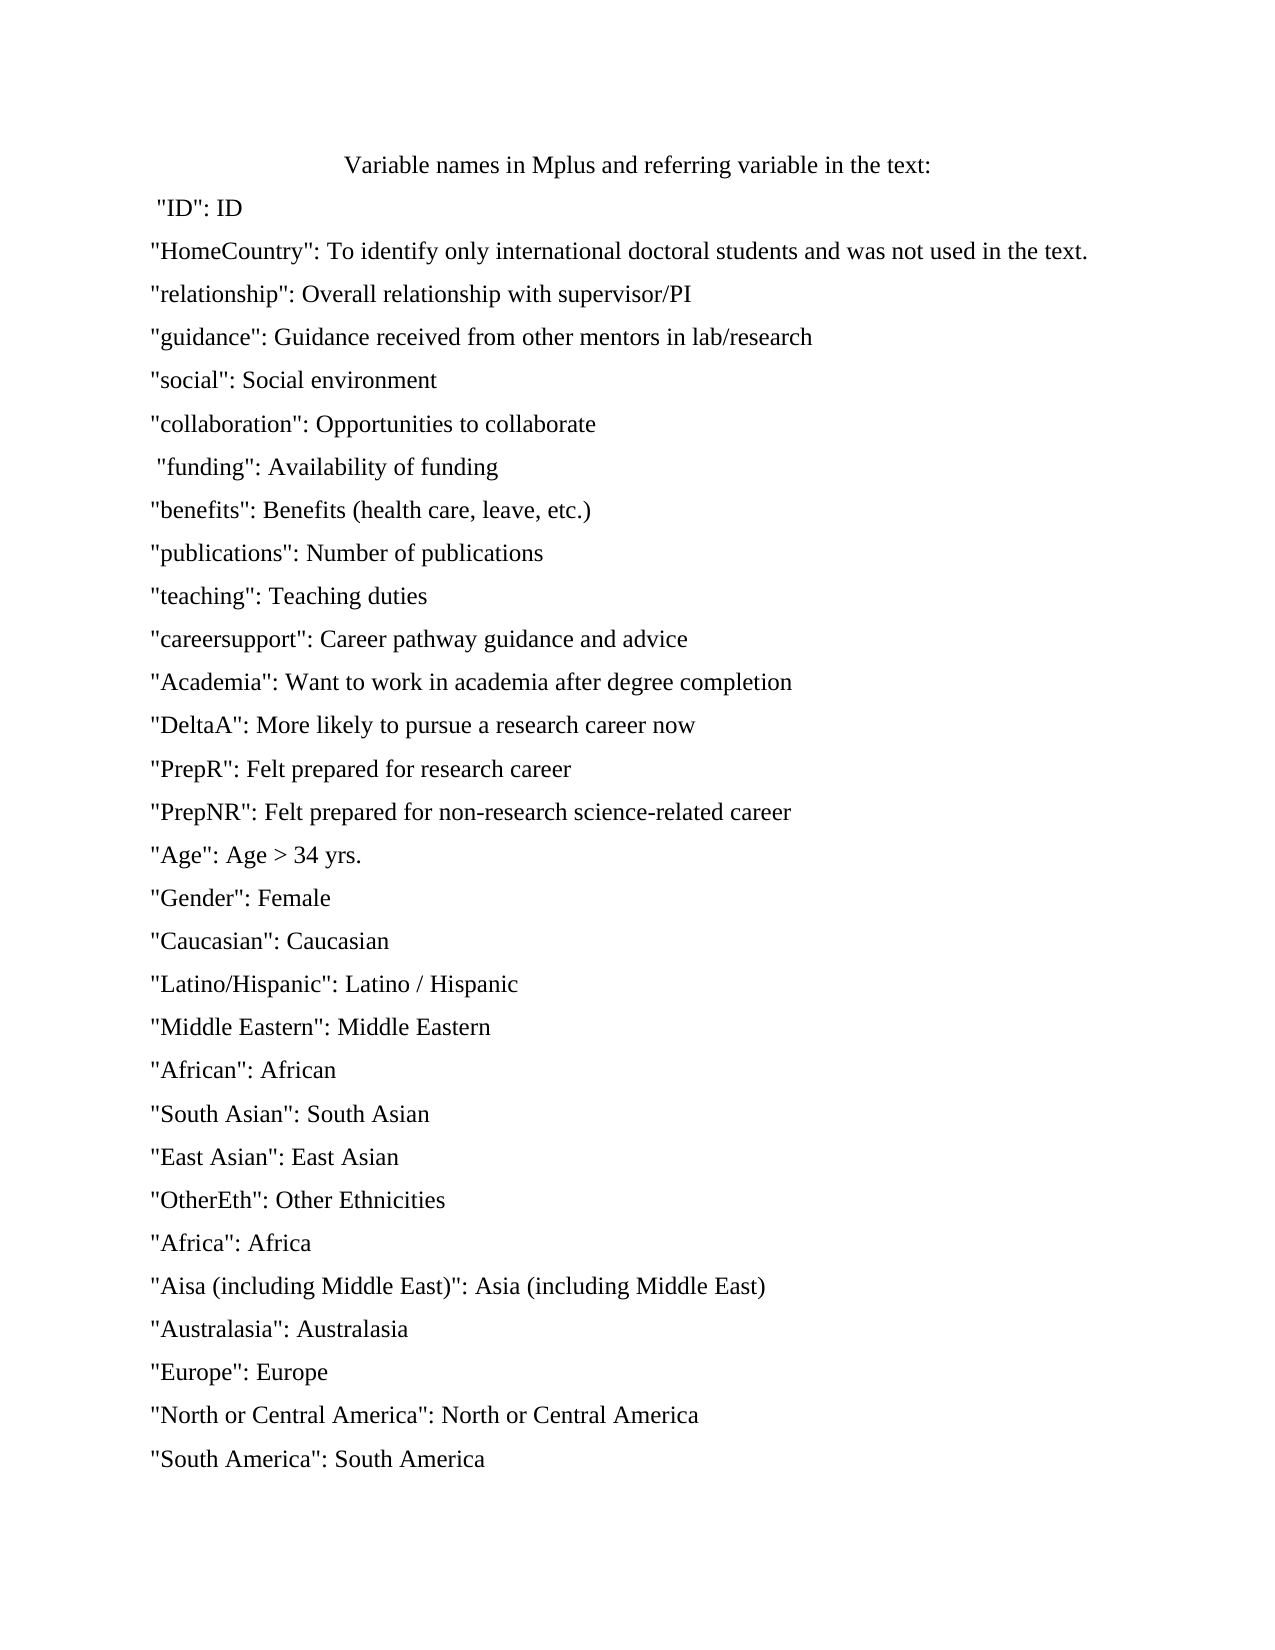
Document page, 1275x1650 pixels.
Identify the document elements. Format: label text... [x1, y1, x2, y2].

text "HomeCountry": To identify only international doctoral students and was not used in the text. [150, 236, 1125, 265]
text "teaching": Teaching duties [150, 581, 1125, 610]
text "Africa": Africa [150, 1228, 1125, 1257]
text "ID": ID [150, 193, 1125, 222]
text "Caucasian": Caucasian [150, 926, 1125, 955]
text "careersupport": Career pathway guidance and advice [150, 624, 1125, 653]
text Variable names in Mplus and referring variable in the text: [150, 150, 1125, 179]
text "PrepNR": Felt prepared for non-research science-related career [150, 797, 1125, 826]
text "Latino/Hispanic": Latino / Hispanic [150, 969, 1125, 998]
text "publications": Number of publications [150, 538, 1125, 567]
text "PrepR": Felt prepared for research career [150, 754, 1125, 782]
text "Aisa (including Middle East)": Asia (including Middle East) [150, 1271, 1125, 1300]
text "African": African [150, 1056, 1125, 1084]
text "Age": Age > 34 yrs. [150, 840, 1125, 869]
text "collaboration": Opportunities to collaborate [150, 409, 1125, 437]
text "Gender": Female [150, 883, 1125, 912]
text "guidance": Guidance received from other mentors in lab/research [150, 322, 1125, 351]
text "OtherEth": Other Ethnicities [150, 1185, 1125, 1214]
text "South America": South America [150, 1444, 1125, 1472]
text "funding": Availability of funding [150, 452, 1125, 481]
text "relationship": Overall relationship with supervisor/PI [150, 279, 1125, 308]
text "South Asian": South Asian [150, 1099, 1125, 1127]
text "Middle Eastern": Middle Eastern [150, 1012, 1125, 1041]
text "social": Social environment [150, 366, 1125, 394]
text "Australasia": Australasia [150, 1314, 1125, 1343]
text "DeltaA": More likely to pursue a research career now [150, 711, 1125, 739]
text "East Asian": East Asian [150, 1142, 1125, 1171]
text "Europe": Europe [150, 1357, 1125, 1386]
text "benefits": Benefits (health care, leave, etc.) [150, 495, 1125, 524]
text "North or Central America": North or Central America [150, 1401, 1125, 1429]
text "Academia": Want to work in academia after degree completion [150, 667, 1125, 696]
